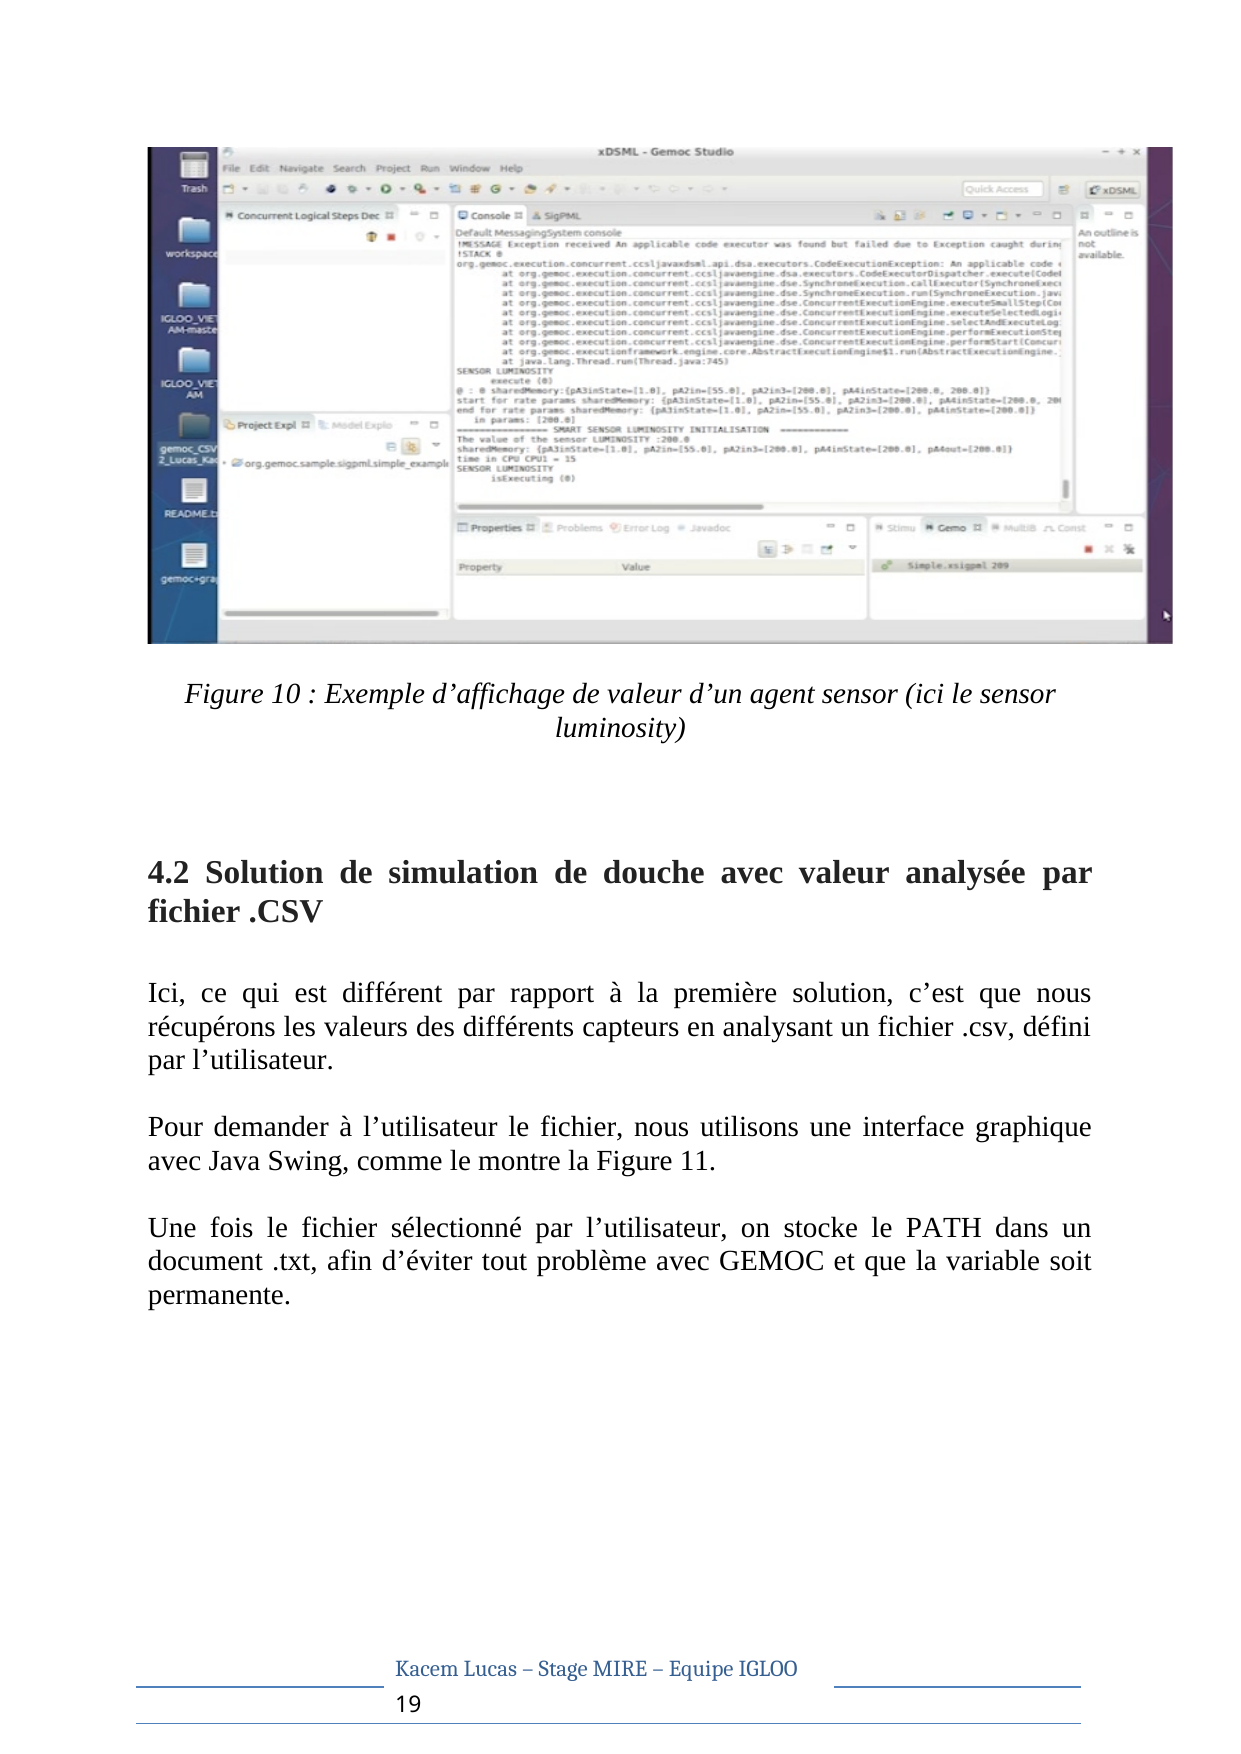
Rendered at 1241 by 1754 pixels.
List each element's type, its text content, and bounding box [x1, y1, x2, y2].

text Ici, ce qui est différent par rapport à la première solution, c’est que nous récupérons les valeurs des différents capteurs en analysant un fichier .csv, défini par l’utilisateur. [148, 975, 1093, 1076]
text Une fois le fichier sélectionné par l’utilisateur, on stocke le PATH dans un document .txt, afin d’éviter tout problème avec GEMOC et que la variable soit permanente. [148, 1210, 1093, 1311]
subtitle 4.2 Solution de simulation de douche avec valeur analysée par fichier .CSV [148, 852, 1093, 929]
picture [147, 147, 1173, 644]
text Pour demander à l’utilisateur le fichier, nous utilisons une interface graphique avec Java Swing, comme le montre la Figure 11. [148, 1109, 1093, 1176]
text Figure 10 : Exemple d’affichage de valeur d’un agent sensor (ici le sensor luminosity) [148, 677, 1093, 744]
